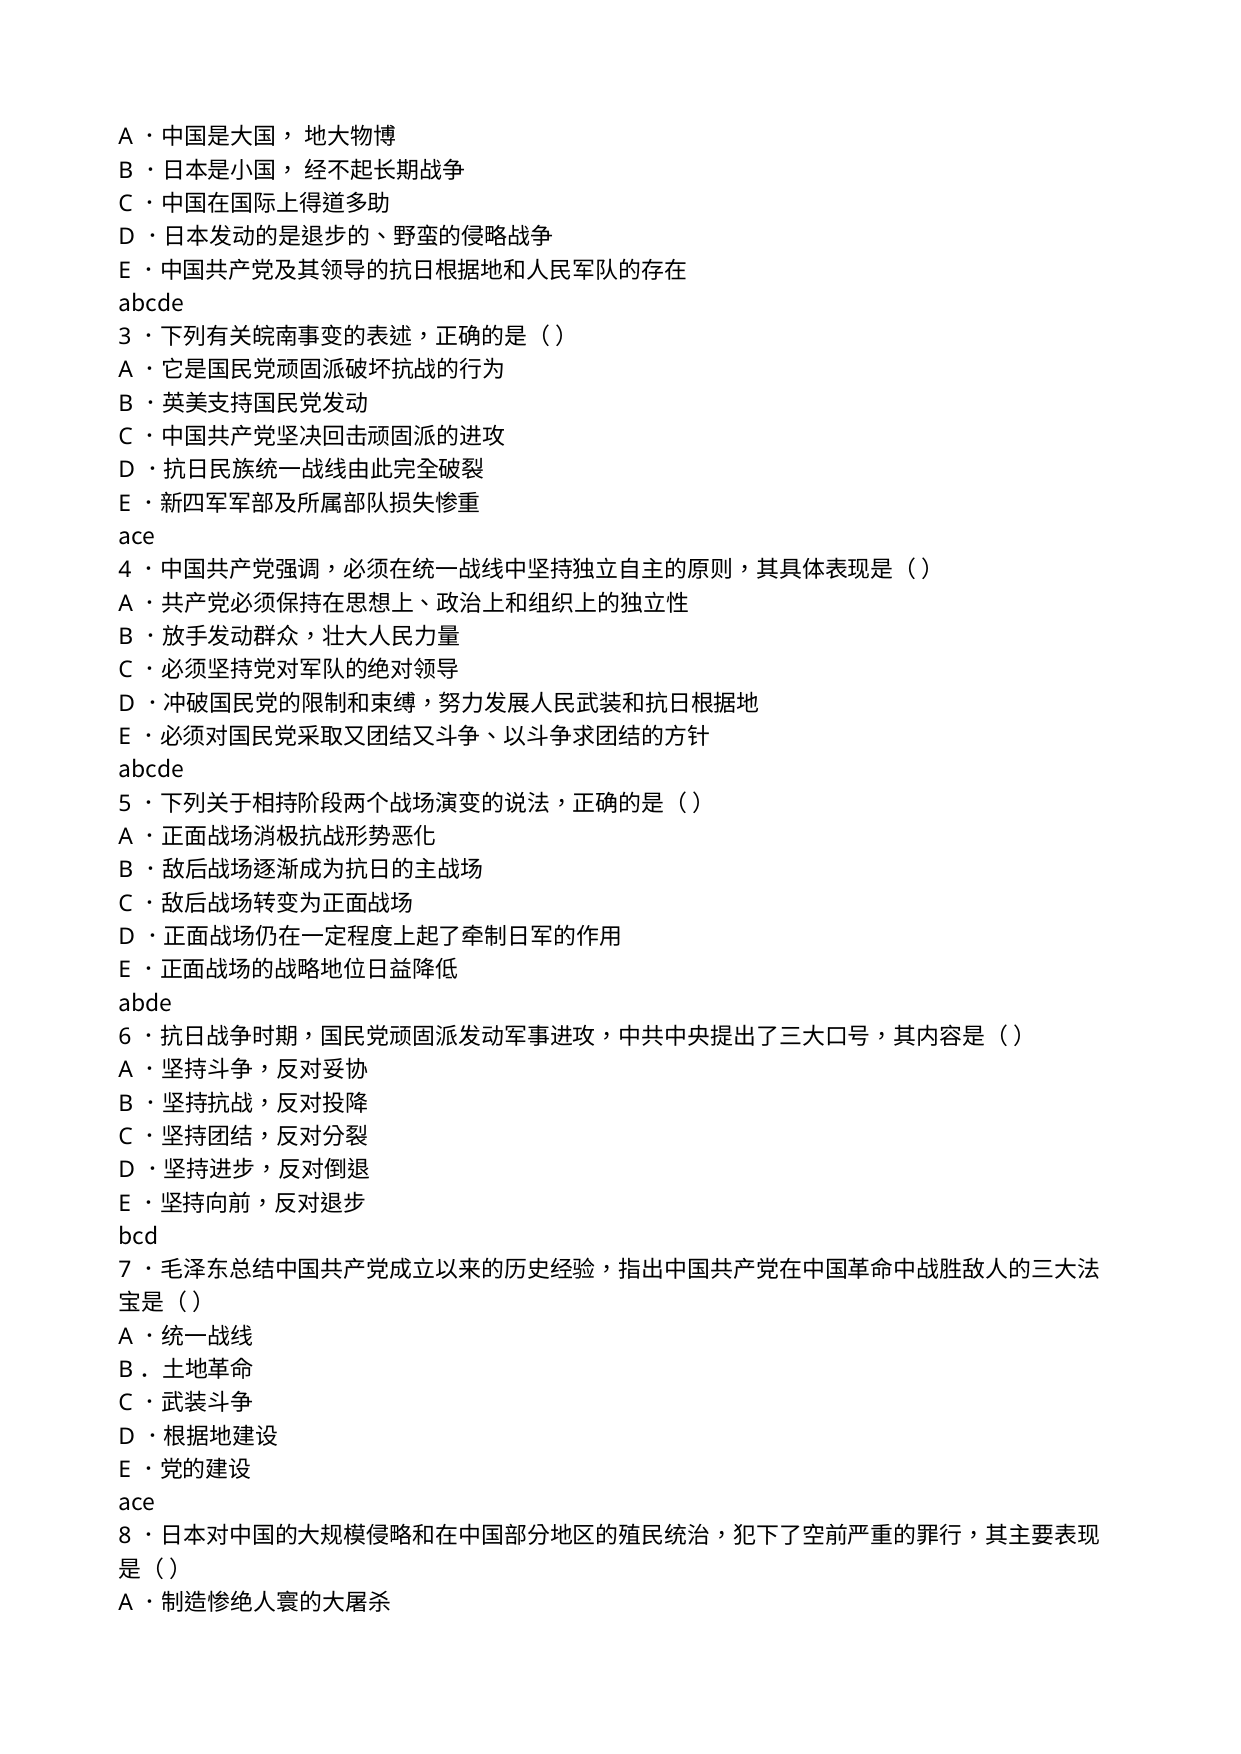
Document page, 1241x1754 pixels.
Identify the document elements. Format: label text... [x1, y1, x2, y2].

text C ．武装斗争 [118, 1384, 1122, 1417]
text C ．中国在国际上得道多助 [118, 185, 1122, 218]
text E ．坚持向前，反对退步 [118, 1184, 1122, 1218]
text ace [118, 518, 1122, 551]
text 6 ．抗日战争时期，国民党顽固派发动军事进攻，中共中央提出了三大口号，其内容是（ ） [118, 1018, 1122, 1051]
text A ．制造惨绝人寰的大屠杀 [118, 1584, 1122, 1617]
text D ．日本发动的是退步的、野蛮的侵略战争 [118, 218, 1122, 251]
text A ．正面战场消极抗战形势恶化 [118, 818, 1122, 851]
text C ．坚持团结，反对分裂 [118, 1118, 1122, 1151]
text bcd [118, 1218, 1122, 1251]
text 3 ．下列有关皖南事变的表述，正确的是（ ） [118, 318, 1122, 351]
text E ．正面战场的战略地位日益降低 [118, 951, 1122, 984]
text A ．坚持斗争，反对妥协 [118, 1051, 1122, 1084]
text D ．正面战场仍在一定程度上起了牵制日军的作用 [118, 918, 1122, 951]
text ace [118, 1484, 1122, 1517]
text B ．坚持抗战，反对投降 [118, 1084, 1122, 1118]
text C ．敌后战场转变为正面战场 [118, 884, 1122, 918]
text E ．必须对国民党采取又团结又斗争、以斗争求团结的方针 [118, 718, 1122, 751]
text E ．新四军军部及所属部队损失惨重 [118, 485, 1122, 518]
text D ．坚持进步，反对倒退 [118, 1151, 1122, 1184]
text B ．日本是小国， 经不起长期战争 [118, 151, 1122, 185]
text abde [118, 984, 1122, 1018]
text B ．放手发动群众，壮大人民力量 [118, 618, 1122, 651]
text C ．中国共产党坚决回击顽固派的进攻 [118, 418, 1122, 451]
text E ．中国共产党及其领导的抗日根据地和人民军队的存在 [118, 251, 1122, 285]
text A ．中国是大国， 地大物博 [118, 118, 1122, 151]
text D ．冲破国民党的限制和束缚，努力发展人民武装和抗日根据地 [118, 684, 1122, 718]
text C ．必须坚持党对军队的绝对领导 [118, 651, 1122, 684]
text abcde [118, 751, 1122, 784]
text A ．共产党必须保持在思想上、政治上和组织上的独立性 [118, 584, 1122, 618]
text 8 ．日本对中国的大规模侵略和在中国部分地区的殖民统治，犯下了空前严重的罪行，其主要表现是（ ） [118, 1517, 1122, 1584]
text A ．统一战线 [118, 1317, 1122, 1351]
text B ．敌后战场逐渐成为抗日的主战场 [118, 851, 1122, 884]
text E ．党的建设 [118, 1451, 1122, 1484]
text D ．抗日民族统一战线由此完全破裂 [118, 451, 1122, 485]
text 7 ．毛泽东总结中国共产党成立以来的历史经验，指出中国共产党在中国革命中战胜敌人的三大法宝是（ ） [118, 1251, 1122, 1317]
text D ．根据地建设 [118, 1417, 1122, 1451]
text 5 ．下列关于相持阶段两个战场演变的说法，正确的是（ ） [118, 784, 1122, 818]
text abcde [118, 285, 1122, 318]
text A ．它是国民党顽固派破坏抗战的行为 [118, 351, 1122, 385]
text B ．英美支持国民党发动 [118, 385, 1122, 418]
text B ．土地革命 [118, 1351, 1122, 1384]
text 4 ．中国共产党强调，必须在统一战线中坚持独立自主的原则，其具体表现是（ ） [118, 551, 1122, 584]
